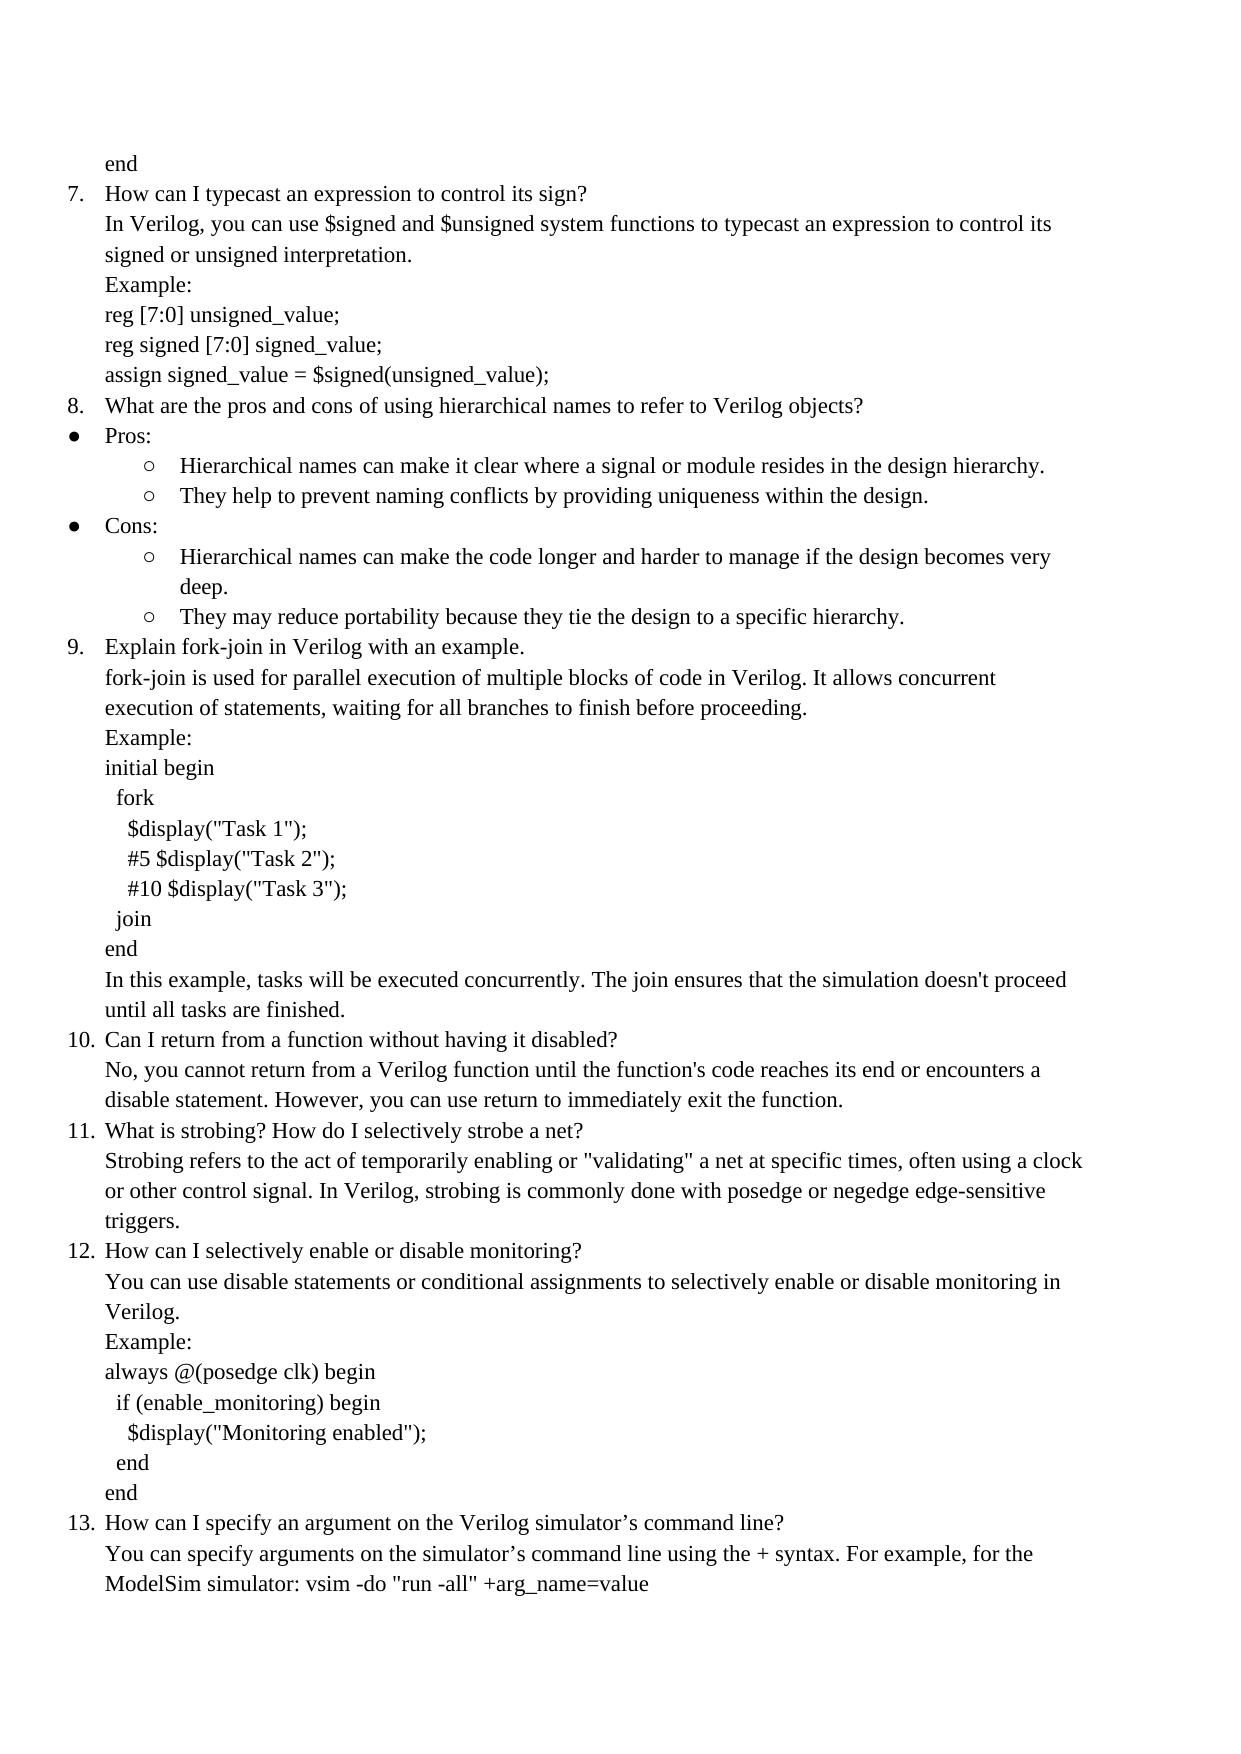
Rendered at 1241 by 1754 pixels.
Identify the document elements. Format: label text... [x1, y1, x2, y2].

list They help to prevent naming conflicts by providing uniqueness within the design. [142, 482, 1090, 509]
list They may reduce portability because they tie the design to a specific hierarchy. [142, 603, 1090, 629]
text In Verilog, you can use $signed and $unsigned system functions to typecast an expression to control its signed or unsigned interpretation. [104, 210, 1090, 267]
list What is strobing? How do I selectively strobe a net? [67, 1117, 1090, 1143]
text end [104, 935, 1090, 962]
list Explain fork-join in Verilog with an example. [67, 633, 1090, 660]
list How can I typecast an expression to control its sign? [67, 180, 1090, 207]
text reg signed [7:0] signed_value; [104, 331, 1090, 358]
text Example: [104, 724, 1090, 750]
list Can I return from a function without having it disabled? [67, 1026, 1090, 1052]
text #5 $display("Task 2"); [104, 845, 1090, 871]
text Strobing refers to the act of temporarily enabling or "validating" a net at specific times, often using a clock or other control signal. In Verilog, strobing is commonly done with posedge or negedge edge-sensitive triggers. [104, 1147, 1090, 1234]
text end [104, 150, 1090, 176]
text No, you cannot return from a Verilog function until the function's code reaches its end or encounters a disable statement. However, you can use return to immediately exit the function. [104, 1056, 1090, 1113]
text You can use disable statements or conditional assignments to selectively enable or disable monitoring in Verilog. [104, 1268, 1090, 1324]
text #10 $display("Task 3"); [104, 875, 1090, 901]
text end [104, 1479, 1090, 1506]
text end [104, 1449, 1090, 1475]
text if (enable_monitoring) begin [104, 1388, 1090, 1415]
list How can I specify an argument on the Verilog simulator’s command line? [67, 1509, 1090, 1536]
list Cons: [67, 512, 1090, 539]
text assign signed_value = $signed(unsigned_value); [104, 361, 1090, 388]
text fork-join is used for parallel execution of multiple blocks of code in Verilog. It allows concurrent execution of statements, waiting for all branches to finish before proceeding. [104, 663, 1090, 720]
text always @(posedge clk) begin [104, 1358, 1090, 1385]
text Example: [104, 271, 1090, 297]
list Hierarchical names can make the code longer and harder to manage if the design becomes very deep. [142, 543, 1090, 599]
text You can specify arguments on the simulator’s command line using the + syntax. For example, for the ModelSim simulator: vsim -do "run -all" +arg_name=value [104, 1539, 1090, 1596]
text $display("Monitoring enabled"); [104, 1419, 1090, 1445]
text reg [7:0] unsigned_value; [104, 301, 1090, 327]
list Pros: [67, 422, 1090, 448]
text initial begin [104, 754, 1090, 781]
text Example: [104, 1328, 1090, 1354]
list How can I selectively enable or disable monitoring? [67, 1237, 1090, 1264]
text join [104, 905, 1090, 932]
list Hierarchical names can make it clear where a signal or module resides in the design hierarchy. [142, 452, 1090, 478]
text fork [104, 784, 1090, 811]
list What are the pros and cons of using hierarchical names to refer to Verilog objects? [67, 392, 1090, 418]
text In this example, tasks will be executed concurrently. The join ensures that the simulation doesn't proceed until all tasks are finished. [104, 966, 1090, 1022]
text $display("Task 1"); [104, 814, 1090, 841]
